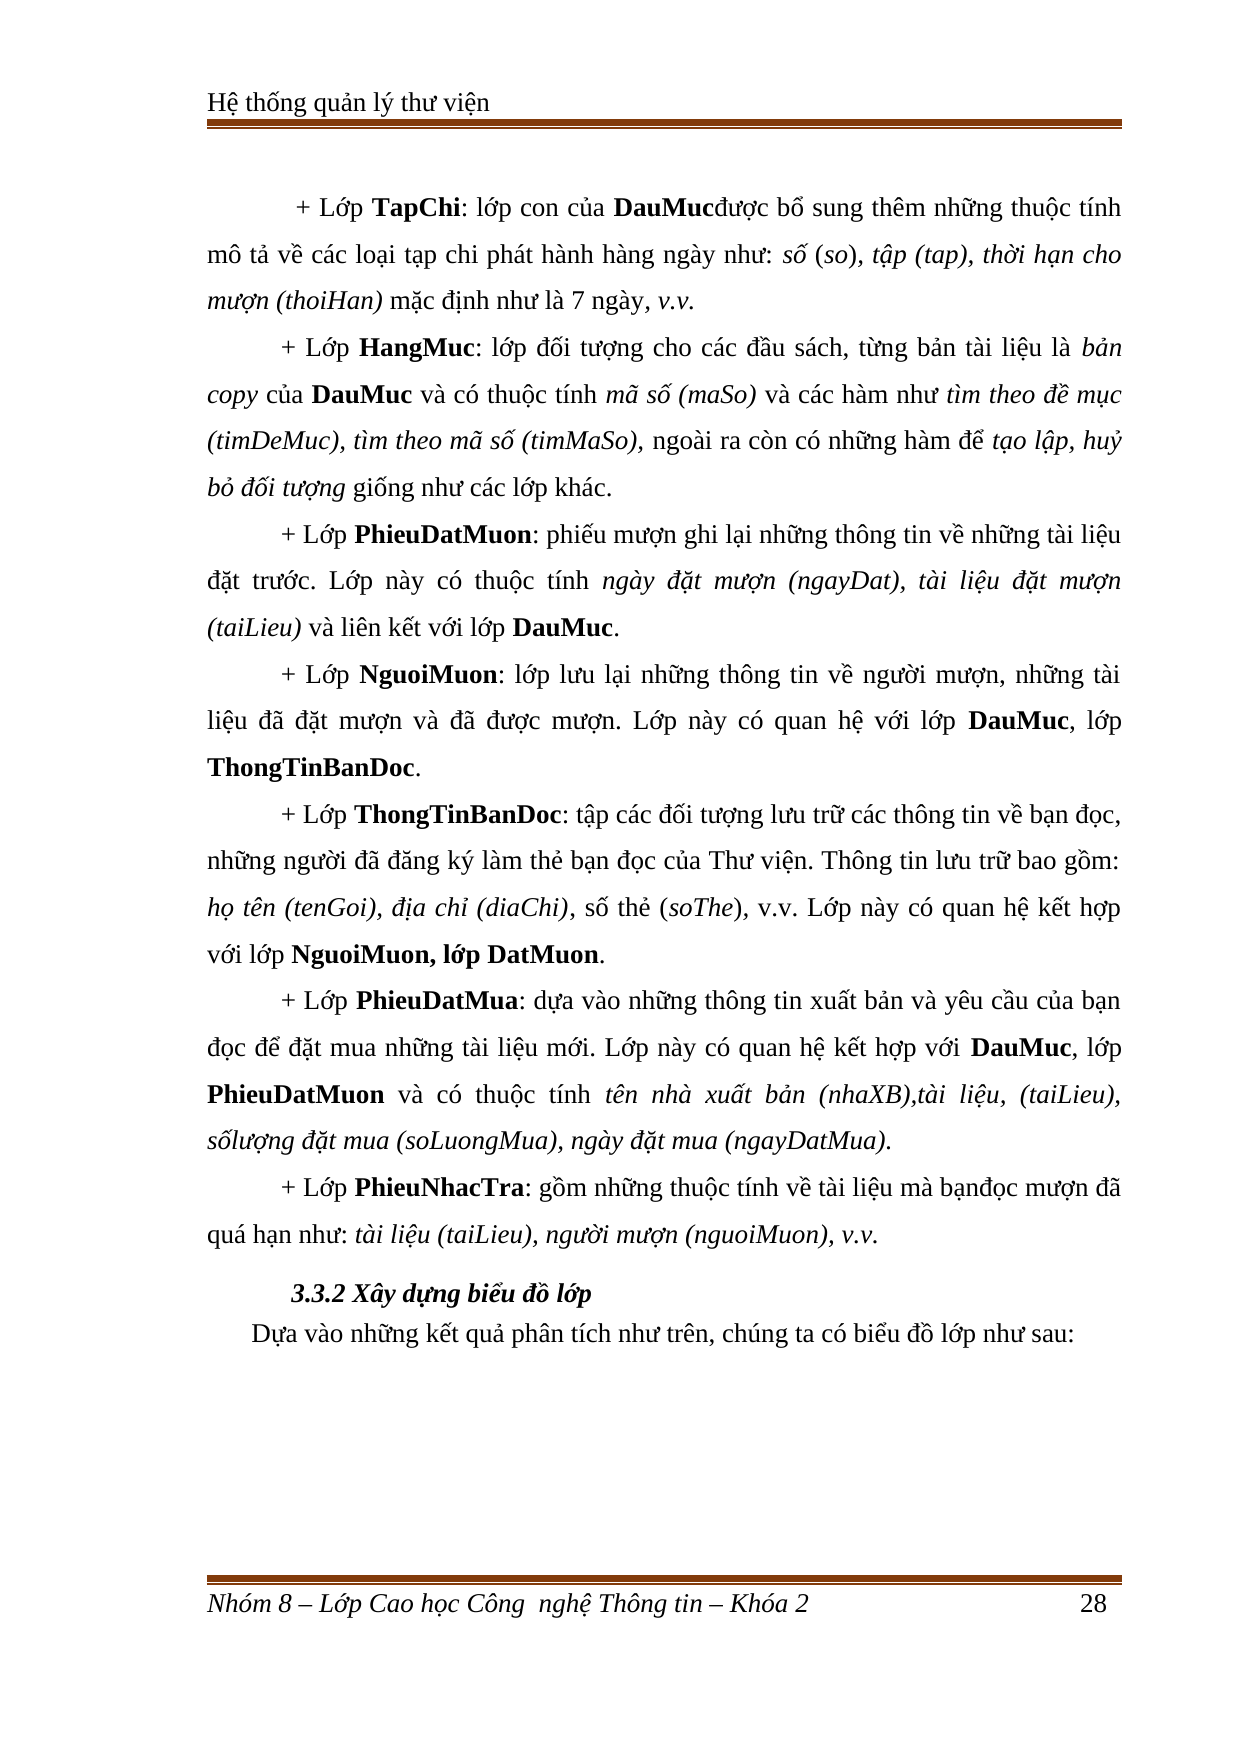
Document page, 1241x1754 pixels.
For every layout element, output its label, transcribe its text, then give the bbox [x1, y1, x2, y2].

list + Lớp HangMuc: lớp đối tượng cho các đầu sách, từng bản tài liệu là bản copy của DauMuc và có thuộc tính mã số (maSo) và các hàm như tìm theo đề mục (timDeMuc), tìm theo mã số (timMaSo), ngoài ra còn có những hàm để tạo lập, huỷ bỏ đối tượng giống như các lớp khác. [207, 331, 1122, 502]
subtitle Xây dựng biểu đồ lớp [282, 1277, 1122, 1308]
list + Lớp PhieuDatMua: dựa vào những thông tin xuất bản và yêu cầu của bạn đọc để đặt mua những tài liệu mới. Lớp này có quan hệ kết hợp với DauMuc, lớp PhieuDatMuon và có thuộc tính tên nhà xuất bản (nhaXB),tài liệu, (taiLieu), sốlượng đặt mua (soLuongMua), ngày đặt mua (ngayDatMua). [207, 984, 1122, 1156]
list + Lớp TapChi: lớp con của DauMucđược bổ sung thêm những thuộc tính mô tả về các loại tạp chi phát hành hàng ngày như: số (so), tập (tap), thời hạn cho mượn (thoiHan) mặc định như là 7 ngày, v.v. [207, 191, 1122, 316]
text Dựa vào những kết quả phân tích như trên, chúng ta có biểu đồ lớp như sau: [207, 1317, 1122, 1348]
list + Lớp PhieuNhacTra: gồm những thuộc tính về tài liệu mà bạnđọc mượn đã quá hạn như: tài liệu (taiLieu), người mượn (nguoiMuon), v.v. [207, 1171, 1122, 1249]
list + Lớp ThongTinBanDoc: tập các đối tượng lưu trữ các thông tin về bạn đọc, những người đã đăng ký làm thẻ bạn đọc của Thư viện. Thông tin lưu trữ bao gồm: họ tên (tenGoi), địa chỉ (diaChi), số thẻ (soThe), v.v. Lớp này có quan hệ kết hợp với lớp NguoiMuon, lớp DatMuon. [207, 798, 1122, 969]
list + Lớp NguoiMuon: lớp lưu lại những thông tin về người mượn, những tài liệu đã đặt mượn và đã được mượn. Lớp này có quan hệ với lớp DauMuc, lớp ThongTinBanDoc. [207, 658, 1122, 782]
list + Lớp PhieuDatMuon: phiếu mượn ghi lại những thông tin về những tài liệu đặt trước. Lớp này có thuộc tính ngày đặt mượn (ngayDat), tài liệu đặt mượn (taiLieu) và liên kết với lớp DauMuc. [207, 518, 1122, 642]
